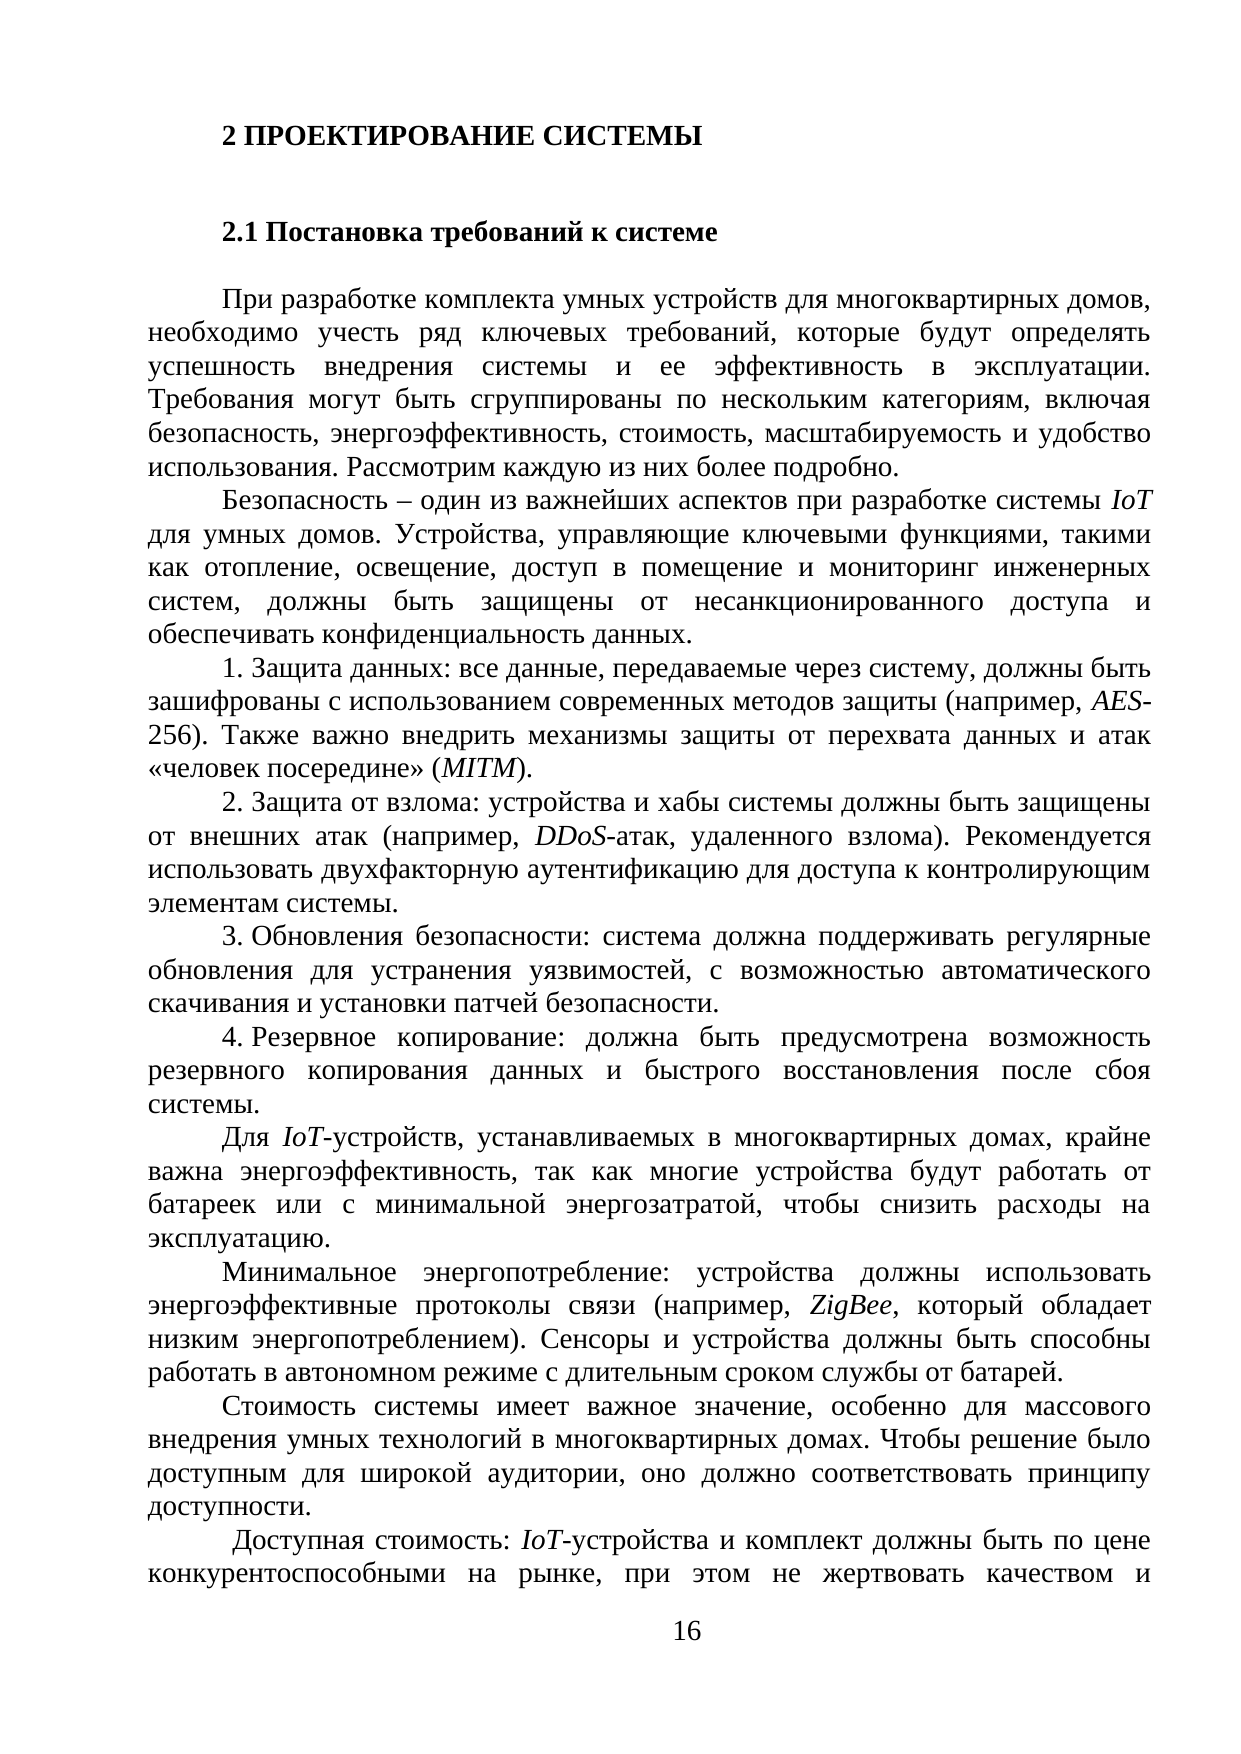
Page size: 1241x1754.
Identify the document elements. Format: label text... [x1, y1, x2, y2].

text 2.1 Постановка требований к системе [222, 214, 1152, 247]
text Безопасность – один из важнейших аспектов при разработке системы IoT для умных домов. Устройства, управляющие ключевыми функциями, такими как отопление, освещение, доступ в помещение и мониторинг инженерных систем, должны быть защищены от несанкционированного доступа и обеспечивать конфиденциальность данных. [148, 482, 1152, 650]
list Резервное копирование: должна быть предусмотрена возможность резервного копирования данных и быстрого восстановления после сбоя системы. [148, 1019, 1152, 1119]
list Обновления безопасности: система должна поддерживать регулярные обновления для устранения уязвимостей, с возможностью автоматического скачивания и установки патчей безопасности. [148, 918, 1152, 1019]
text 2 ПРОЕКТИРОВАНИЕ СИСТЕМЫ [222, 118, 1152, 152]
list Минимальное энергопотребление: устройства должны использовать энергоэффективные протоколы связи (например, ZigBee, который обладает низким энергопотреблением). Сенсоры и устройства должны быть способны работать в автономном режиме с длительным сроком службы от батарей. [148, 1254, 1152, 1388]
text При разработке комплекта умных устройств для многоквартирных домов, необходимо учесть ряд ключевых требований, которые будут определять успешность внедрения системы и ее эффективность в эксплуатации. Требования могут быть сгруппированы по нескольким категориям, включая безопасность, энергоэффективность, стоимость, масштабируемость и удобство использования. Рассмотрим каждую из них более подробно. [148, 281, 1152, 482]
text Для IoT-устройств, устанавливаемых в многоквартирных домах, крайне важна энергоэффективность, так как многие устройства будут работать от батареек или с минимальной энергозатратой, чтобы снизить расходы на эксплуатацию. [148, 1119, 1152, 1254]
list Защита от взлома: устройства и хабы системы должны быть защищены от внешних атак (например, DDoS-атак, удаленного взлома). Рекомендуется использовать двухфакторную аутентификацию для доступа к контролирующим элементам системы. [148, 784, 1152, 918]
text Стоимость системы имеет важное значение, особенно для массового внедрения умных технологий в многоквартирных домах. Чтобы решение было доступным для широкой аудитории, оно должно соответствовать принципу доступности. [148, 1388, 1152, 1522]
list Защита данных: все данные, передаваемые через систему, должны быть зашифрованы с использованием современных методов защиты (например, AES-256). Также важно внедрить механизмы защиты от перехвата данных и атак «человек посередине» (MITM). [148, 650, 1152, 784]
